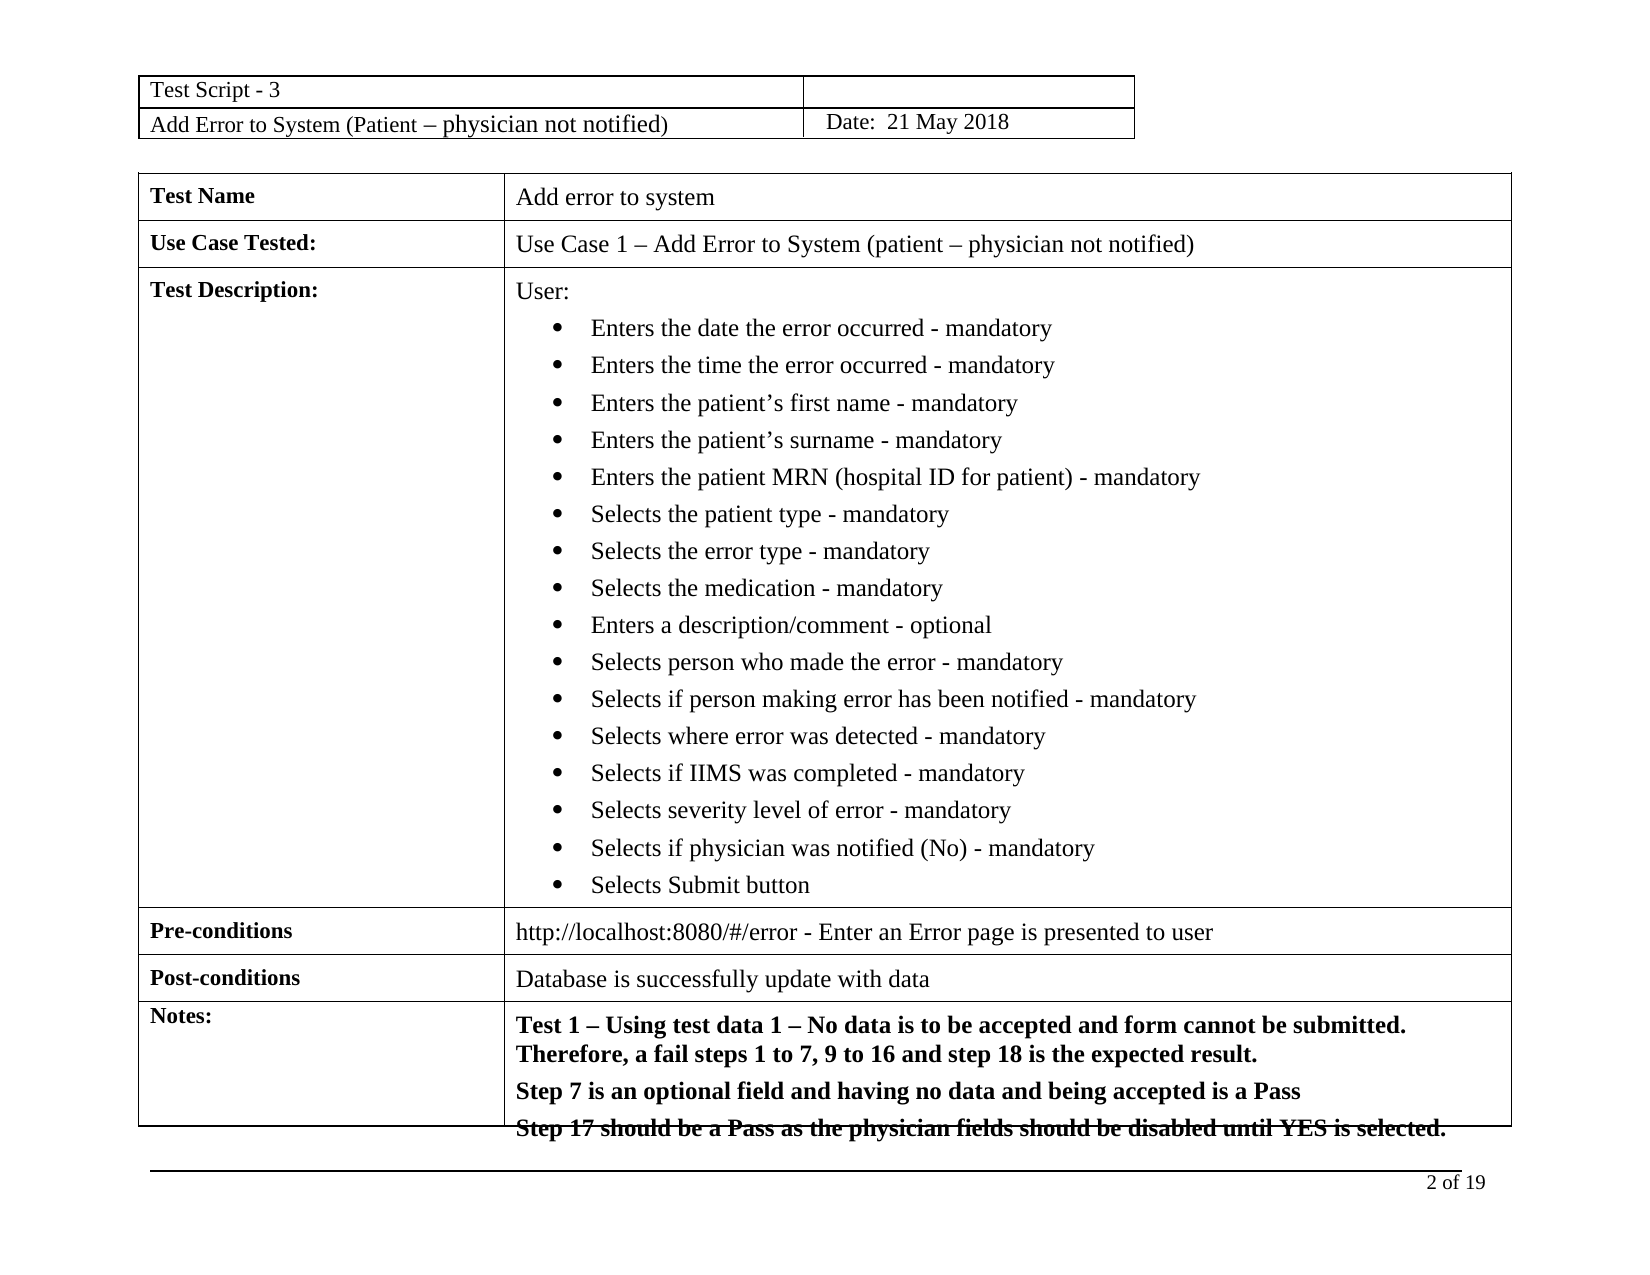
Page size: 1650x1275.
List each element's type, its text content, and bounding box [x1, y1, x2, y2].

table_header Add error to system [505, 174, 1511, 219]
table_cell Notes: [139, 1002, 504, 1125]
table_cell Post-conditions [139, 955, 504, 1001]
table_cell Use Case Tested: [139, 221, 504, 266]
table_cell Pre-conditions [139, 908, 504, 954]
table_cell http://localhost:8080/#/error - Enter an Error page is presented to user [505, 908, 1511, 954]
table_cell Test 1 – Using test data 1 – No data is to be accepted and form cannot be submitted. Therefore, a fail steps 1 to 7, 9 to 16 and step 18 is the expected result. Step 7 is an optional field and having no data and being accepted is a Pass Step 17 should be a Pass as the physician fields should be disabled until YES is selected. Form submission should fail [505, 1002, 1511, 1125]
table_cell Use Case 1 – Add Error to System (patient – physician not notified) [505, 221, 1511, 266]
table_cell Test Description: [139, 268, 504, 907]
table_header Test Name [139, 174, 504, 219]
table_cell Database is successfully update with data [505, 955, 1511, 1001]
